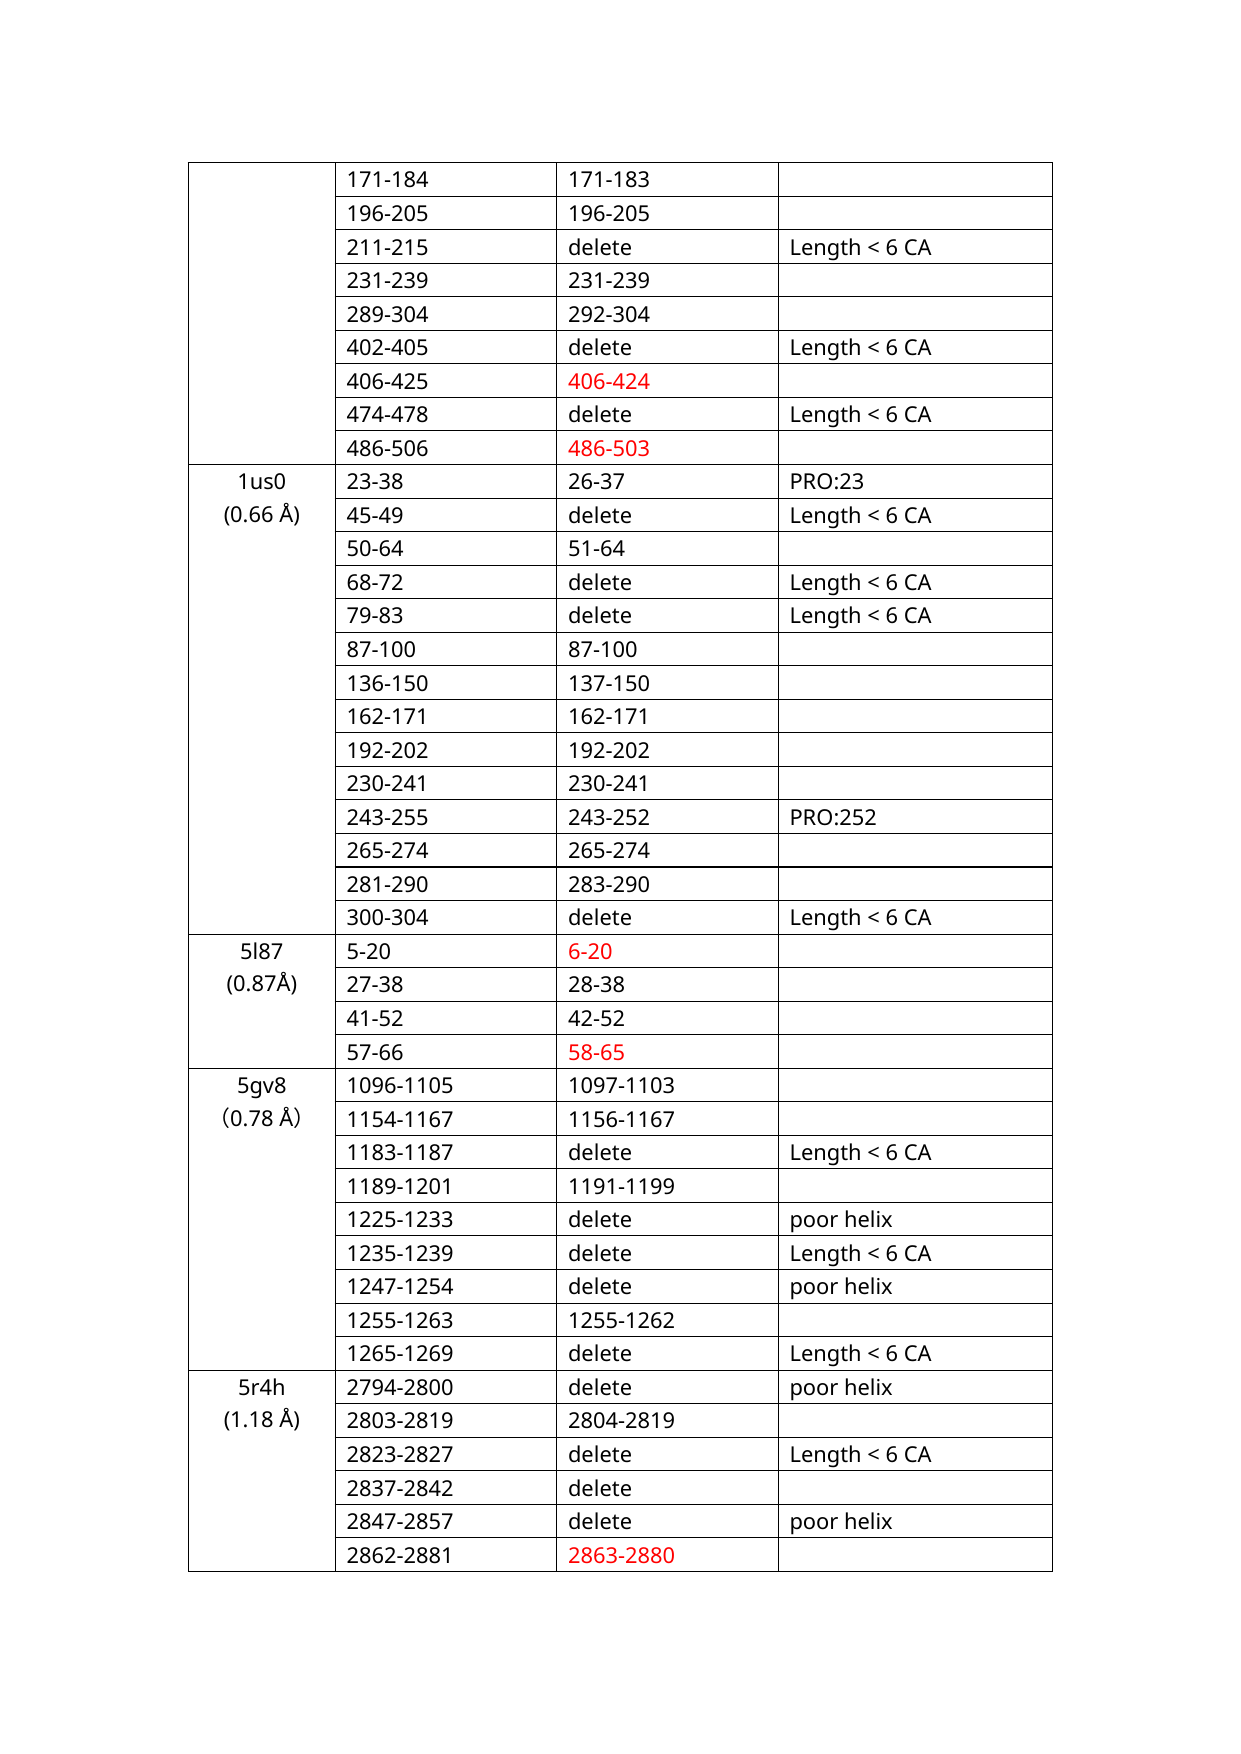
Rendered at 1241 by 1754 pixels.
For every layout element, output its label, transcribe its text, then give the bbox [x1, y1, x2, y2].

table_cell Length < 6 CA [779, 499, 1052, 531]
table_cell 2863-2880 [557, 1538, 778, 1571]
table_cell poor helix [779, 1505, 1052, 1537]
table_cell PRO:23 [779, 465, 1052, 497]
table_cell 486-503 [557, 431, 778, 464]
table_cell delete [557, 1136, 778, 1168]
table_cell 68-72 [336, 566, 556, 598]
table_cell 192-202 [557, 733, 778, 766]
table_cell 192-202 [336, 733, 556, 766]
table_cell delete [557, 1203, 778, 1235]
table_cell 162-171 [557, 700, 778, 732]
table_cell 231-239 [336, 264, 556, 296]
table_cell 402-405 [336, 331, 556, 363]
table_cell 1154-1167 [336, 1102, 556, 1135]
table_cell 406-425 [336, 364, 556, 397]
table_cell 243-252 [557, 800, 778, 833]
table_cell 79-83 [336, 599, 556, 632]
table_cell poor helix [779, 1203, 1052, 1235]
table_cell Length < 6 CA [779, 1136, 1052, 1168]
table_cell 5gv8 （0.78 Å） [189, 1069, 335, 1369]
table_cell delete [557, 566, 778, 598]
table_cell 1191-1199 [557, 1169, 778, 1202]
table_cell [779, 1538, 1052, 1571]
table_cell 1us0 (0.66 Å) [189, 465, 335, 933]
table_cell delete [557, 230, 778, 263]
table_cell 162-171 [336, 700, 556, 732]
table_cell Length < 6 CA [779, 1337, 1052, 1369]
table_cell delete [557, 499, 778, 531]
table_cell 87-100 [336, 633, 556, 665]
table_cell 1255-1263 [336, 1304, 556, 1336]
table_cell [779, 532, 1052, 564]
table_cell Length < 6 CA [779, 901, 1052, 933]
table_cell 50-64 [336, 532, 556, 564]
table_cell 1189-1201 [336, 1169, 556, 1202]
table_cell 230-241 [336, 767, 556, 799]
table_cell Length < 6 CA [779, 1438, 1052, 1470]
table_cell Length < 6 CA [779, 566, 1052, 598]
table_cell 196-205 [336, 197, 556, 229]
table_cell 283-290 [557, 868, 778, 900]
table_cell [779, 733, 1052, 766]
table_cell 2847-2857 [336, 1505, 556, 1537]
table_cell 1225-1233 [336, 1203, 556, 1235]
table_cell 2862-2881 [336, 1538, 556, 1571]
table_cell poor helix [779, 1270, 1052, 1302]
table_cell delete [557, 1337, 778, 1369]
table_cell 1096-1105 [336, 1069, 556, 1101]
table_cell delete [557, 1236, 778, 1269]
table_cell 211-215 [336, 230, 556, 263]
table_cell [779, 197, 1052, 229]
table_cell 2804-2819 [557, 1404, 778, 1437]
table_cell 196-205 [557, 197, 778, 229]
table_cell [779, 1304, 1052, 1336]
table_cell 136-150 [336, 666, 556, 699]
table_cell 230-241 [557, 767, 778, 799]
table_cell delete [557, 1270, 778, 1302]
table_cell [779, 1102, 1052, 1135]
table_cell 1247-1254 [336, 1270, 556, 1302]
table_cell 1183-1187 [336, 1136, 556, 1168]
table_cell [779, 1169, 1052, 1202]
table_cell [779, 1404, 1052, 1437]
table_cell delete [557, 599, 778, 632]
table_cell 2823-2827 [336, 1438, 556, 1470]
table_cell 1235-1239 [336, 1236, 556, 1269]
table_cell 28-38 [557, 968, 778, 1001]
table_cell 2803-2819 [336, 1404, 556, 1437]
table_cell 23-38 [336, 465, 556, 497]
table_cell poor helix [779, 1371, 1052, 1403]
table_cell 265-274 [557, 834, 778, 866]
table_cell 5-20 [336, 935, 556, 967]
table_cell delete [557, 1438, 778, 1470]
table_cell Length < 6 CA [779, 599, 1052, 632]
table_cell 58-65 [557, 1035, 778, 1068]
table_cell [779, 700, 1052, 732]
table_cell 42-52 [557, 1002, 778, 1034]
table_cell delete [557, 1505, 778, 1537]
table_cell PRO:252 [779, 800, 1052, 833]
table_cell 171-184 [336, 163, 556, 196]
table_cell [779, 431, 1052, 464]
table_cell 2794-2800 [336, 1371, 556, 1403]
table_cell 243-255 [336, 800, 556, 833]
table_cell 57-66 [336, 1035, 556, 1068]
table_cell [779, 767, 1052, 799]
table_cell 26-37 [557, 465, 778, 497]
table_cell Length < 6 CA [779, 230, 1052, 263]
table_cell 1156-1167 [557, 1102, 778, 1135]
table_cell 281-290 [336, 868, 556, 900]
table_cell 51-64 [557, 532, 778, 564]
table_cell 2837-2842 [336, 1471, 556, 1504]
table_cell [779, 163, 1052, 196]
table_cell [779, 968, 1052, 1001]
table_cell [779, 1002, 1052, 1034]
table_cell 300-304 [336, 901, 556, 933]
table_cell Length < 6 CA [779, 398, 1052, 430]
table_cell 406-424 [557, 364, 778, 397]
table_cell 6-20 [557, 935, 778, 967]
table_cell [779, 834, 1052, 866]
table_cell [779, 935, 1052, 967]
table_cell delete [557, 1371, 778, 1403]
table_cell 137-150 [557, 666, 778, 699]
table_cell 41-52 [336, 1002, 556, 1034]
table_cell 45-49 [336, 499, 556, 531]
table_cell 265-274 [336, 834, 556, 866]
table_cell delete [557, 1471, 778, 1504]
table_cell [779, 666, 1052, 699]
table_cell Length < 6 CA [779, 1236, 1052, 1269]
table_cell [779, 364, 1052, 397]
table_cell [779, 633, 1052, 665]
table_cell delete [557, 901, 778, 933]
table_cell 486-506 [336, 431, 556, 464]
table_cell 474-478 [336, 398, 556, 430]
table_cell 27-38 [336, 968, 556, 1001]
table_cell [779, 1035, 1052, 1068]
table_cell [779, 1069, 1052, 1101]
table_cell [779, 868, 1052, 900]
table_cell 1097-1103 [557, 1069, 778, 1101]
table_cell 1265-1269 [336, 1337, 556, 1369]
table_cell 5l87 (0.87Å) [189, 935, 335, 1068]
table_cell 289-304 [336, 297, 556, 330]
table_cell delete [557, 331, 778, 363]
table_cell 171-183 [557, 163, 778, 196]
table_cell 5r4h (1.18 Å) [189, 1371, 335, 1571]
table_cell [779, 264, 1052, 296]
table_cell 1255-1262 [557, 1304, 778, 1336]
table_cell [779, 297, 1052, 330]
table_cell [779, 1471, 1052, 1504]
table_cell delete [557, 398, 778, 430]
table_cell 292-304 [557, 297, 778, 330]
table_cell 231-239 [557, 264, 778, 296]
table_cell 87-100 [557, 633, 778, 665]
table_cell Length < 6 CA [779, 331, 1052, 363]
